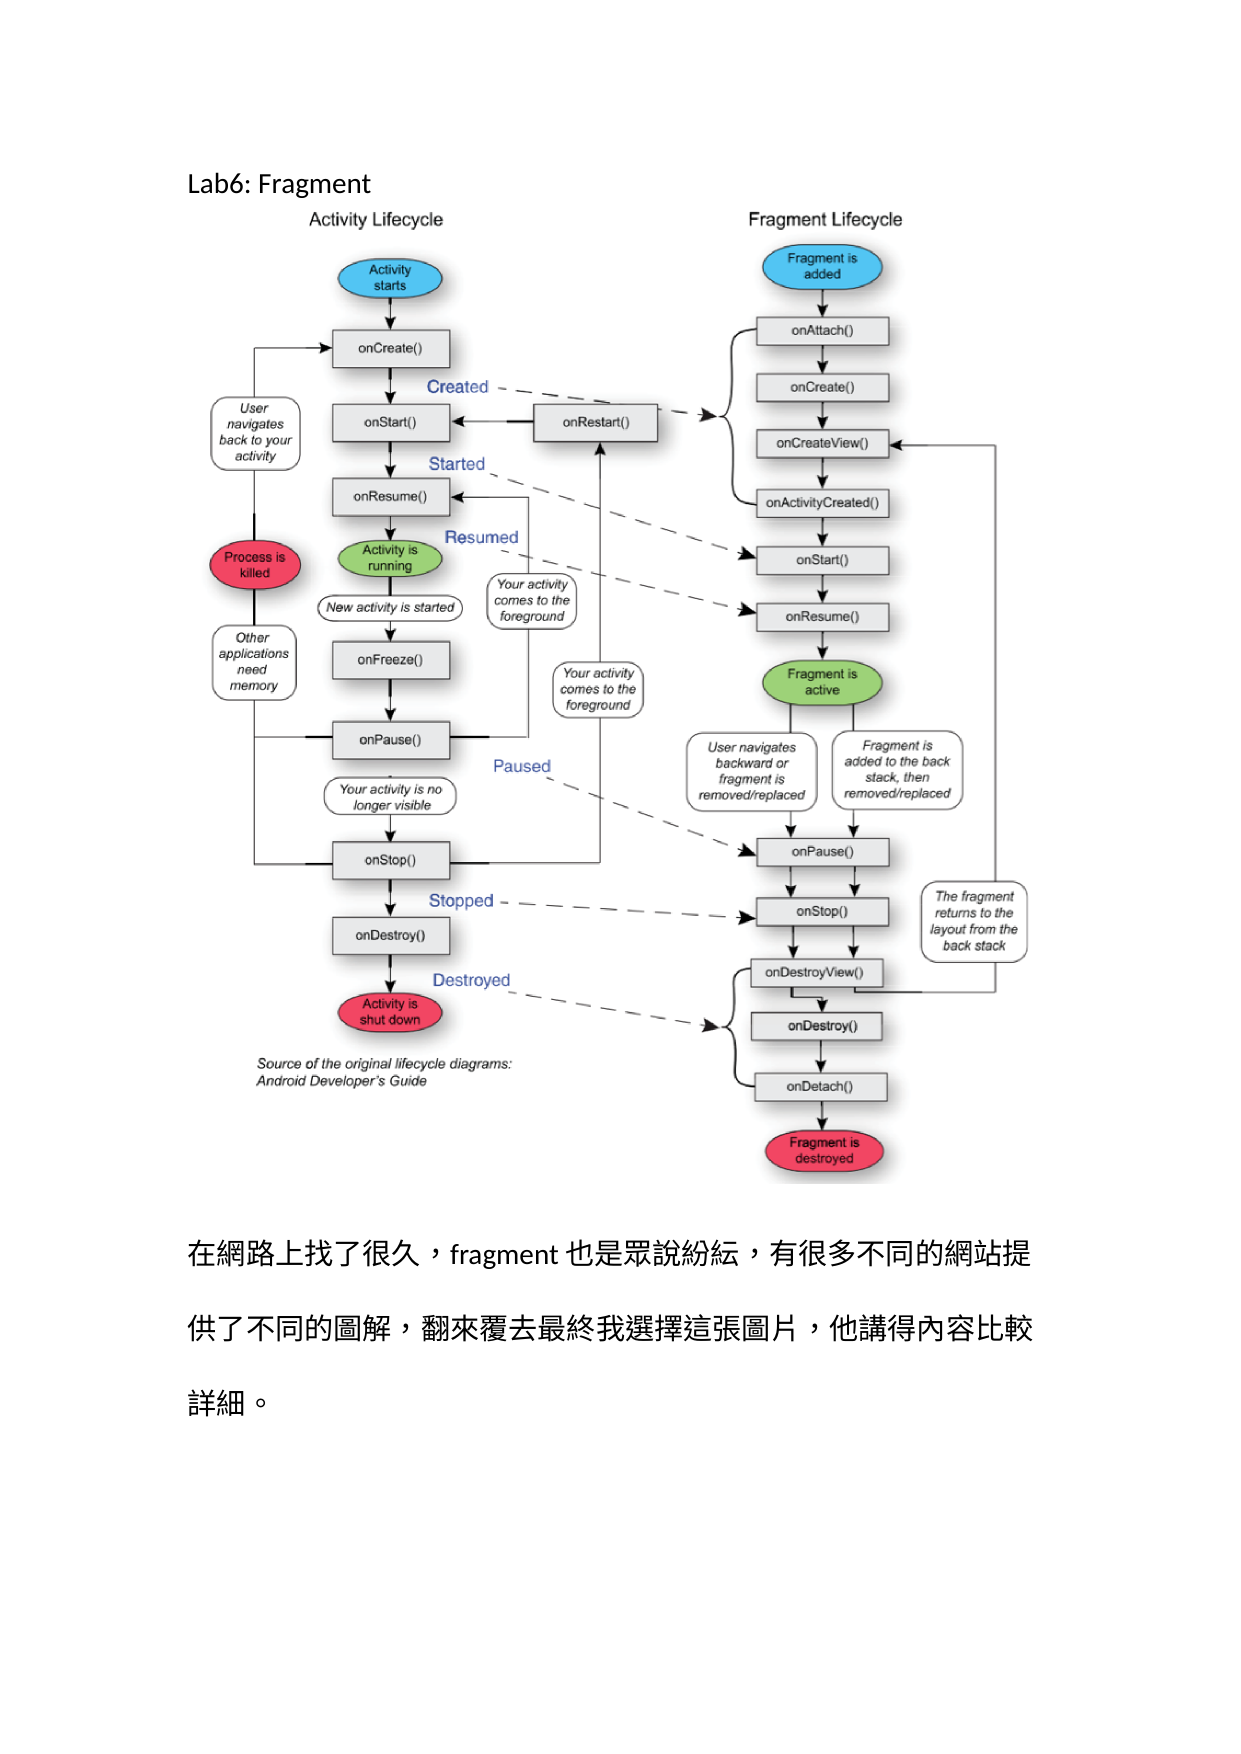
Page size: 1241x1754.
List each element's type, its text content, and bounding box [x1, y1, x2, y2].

picture [187, 202, 1053, 1184]
text 在網路上找了很久，fragment也是眾說紛紜，有很多不同的網站提供了不同的圖解，翻來覆去最終我選擇這張圖片，他講得內容比較詳細。 [187, 1214, 1053, 1439]
text Lab6: Fragment [187, 164, 1053, 202]
